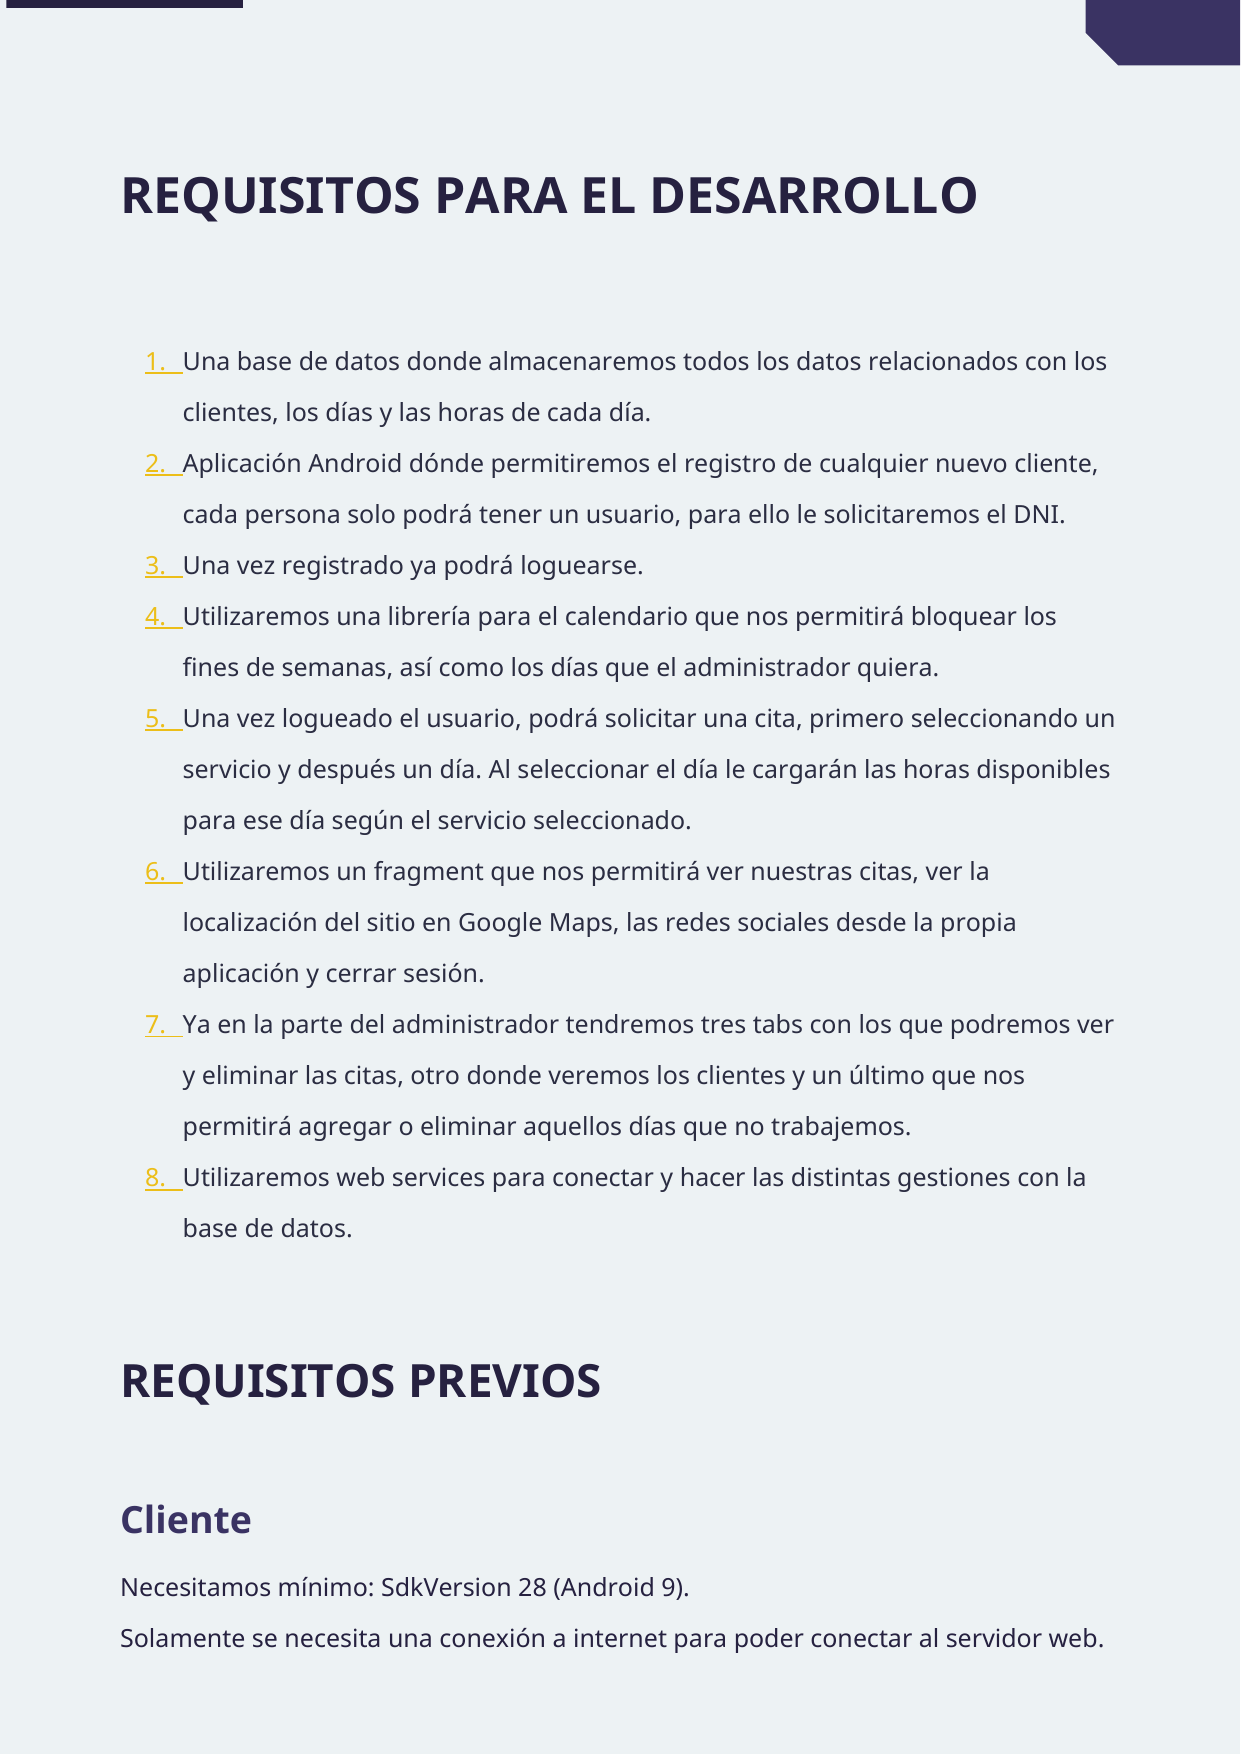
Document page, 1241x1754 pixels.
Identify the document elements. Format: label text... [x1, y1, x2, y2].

list Utilizaremos un fragment que nos permitirá ver nuestras citas, ver la localización del sitio en Google Maps, las redes sociales desde la propia aplicación y cerrar sesión. [145, 853, 1120, 990]
subtitle REQUISITOS PREVIOS [120, 1348, 1120, 1411]
subtitle Requisitos para el desarrollo [120, 160, 1120, 228]
text Solamente se necesita una conexión a internet para poder conectar al servidor web. [120, 1621, 1120, 1654]
list Utilizaremos una librería para el calendario que nos permitirá bloquear los fines de semanas, así como los días que el administrador quiera. [145, 598, 1120, 683]
text Necesitamos mínimo: SdkVersion 28 (Android 9). [120, 1569, 1120, 1603]
list Utilizaremos web services para conectar y hacer las distintas gestiones con la base de datos. [145, 1160, 1120, 1245]
list Ya en la parte del administrador tendremos tres tabs con los que podremos ver y eliminar las citas, otro donde veremos los clientes y un último que nos permitirá agregar o eliminar aquellos días que no trabajemos. [145, 1007, 1120, 1143]
list Una vez logueado el usuario, podrá solicitar una cita, primero seleccionando un servicio y después un día. Al seleccionar el día le cargarán las horas disponibles para ese día según el servicio seleccionado. [145, 700, 1120, 837]
subtitle Cliente [120, 1493, 1120, 1544]
list Una vez registrado ya podrá loguearse. [145, 547, 1120, 581]
list Una base de datos donde almacenaremos todos los datos relacionados con los clientes, los días y las horas de cada día. [145, 343, 1120, 428]
list Aplicación Android dónde permitiremos el registro de cualquier nuevo cliente, cada persona solo podrá tener un usuario, para ello le solicitaremos el DNI. [145, 445, 1120, 530]
